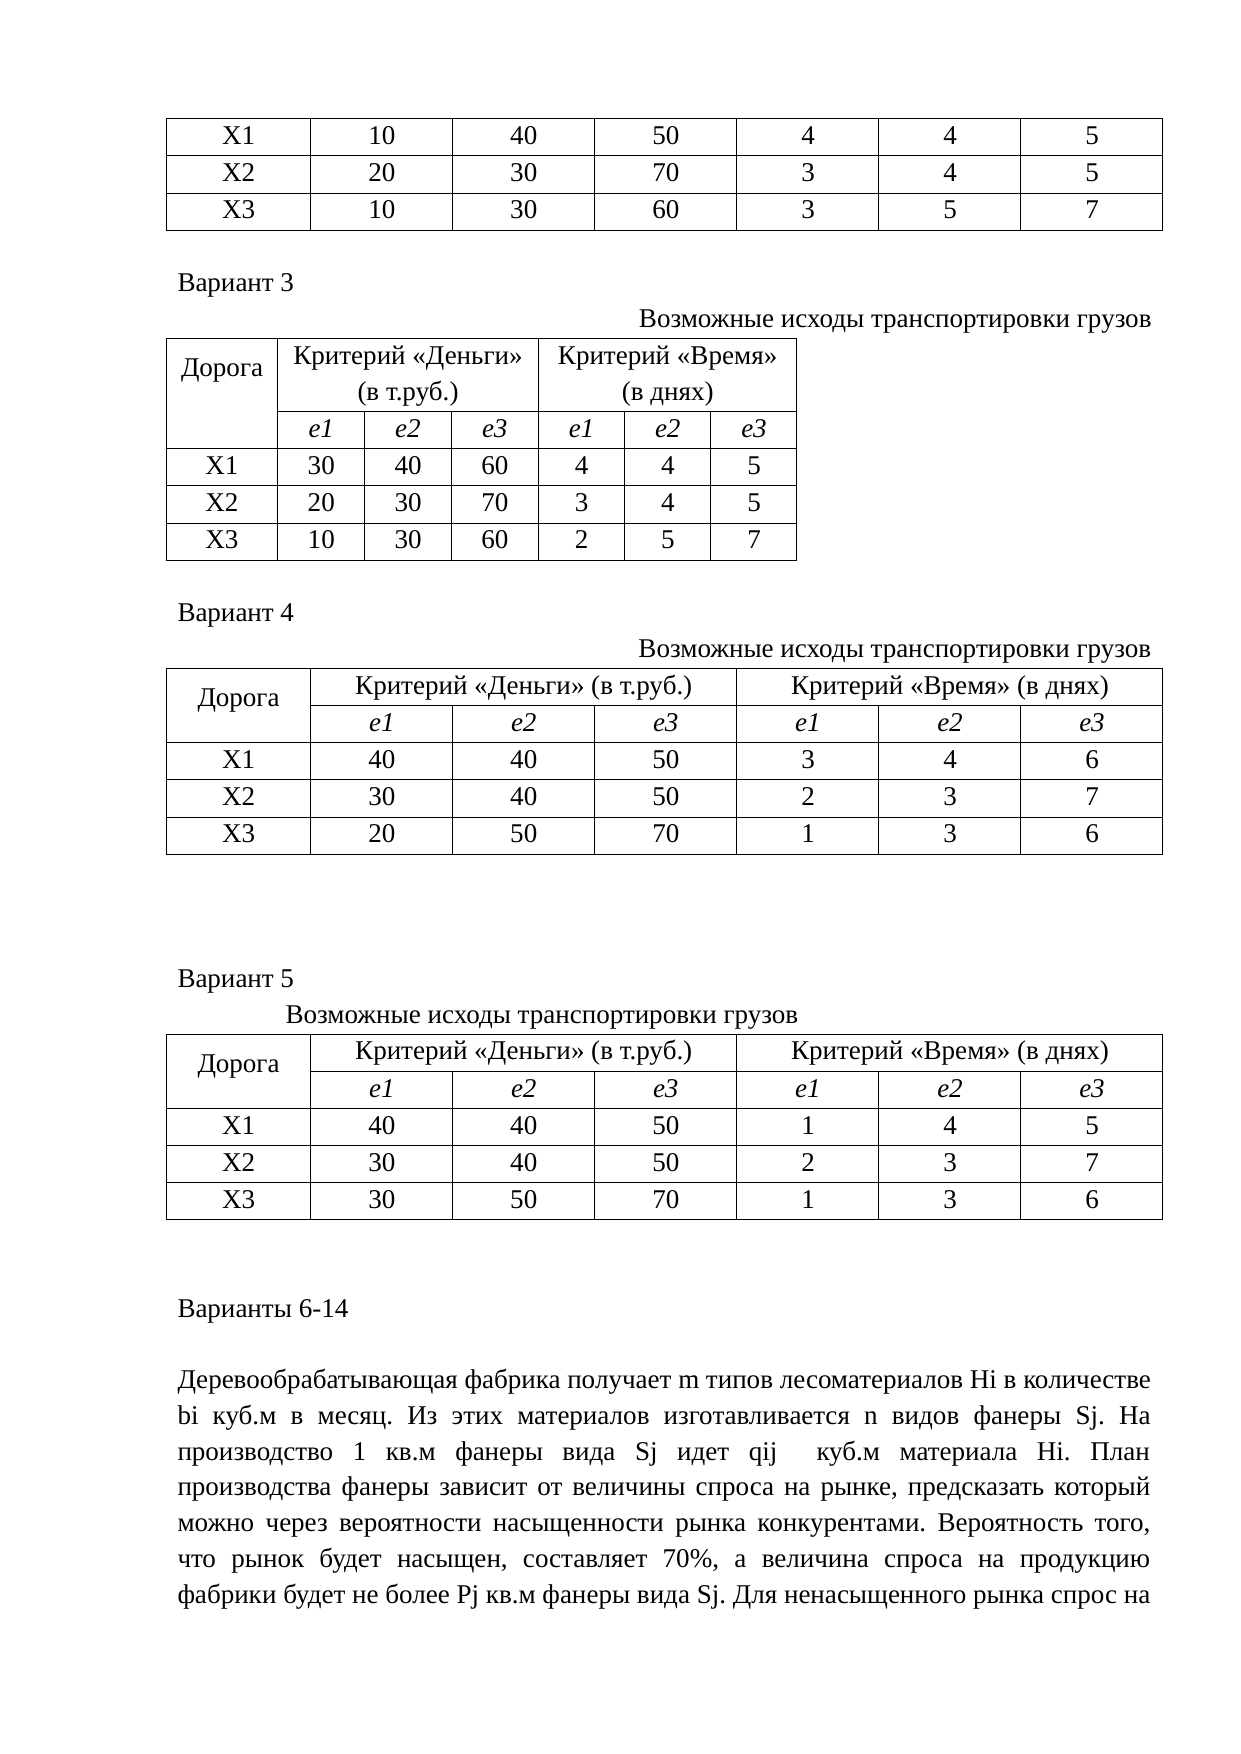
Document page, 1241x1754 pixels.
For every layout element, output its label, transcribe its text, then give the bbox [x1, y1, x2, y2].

table_header Дорога [167, 1035, 310, 1108]
table_cell е3 [711, 412, 796, 448]
text Возможные исходы транспортировки грузов [177, 302, 1152, 333]
text Варианты 6-14 [177, 1292, 1152, 1323]
table_cell 50 [595, 743, 736, 779]
table_header Критерий «Деньги» (в т.руб.) [278, 339, 538, 411]
table_cell 6 [1021, 743, 1162, 779]
table_cell е2 [879, 706, 1020, 742]
table_cell 50 [595, 119, 736, 155]
table_cell Х2 [167, 486, 277, 522]
table_cell 3 [737, 743, 878, 779]
table_cell 3 [879, 1183, 1020, 1219]
table_cell 1 [737, 818, 878, 854]
table_cell е1 [311, 1072, 452, 1108]
table_cell 5 [879, 194, 1020, 230]
table_cell Х3 [167, 818, 310, 854]
table_cell 50 [595, 1146, 736, 1182]
table_cell е1 [278, 412, 364, 448]
table_cell 4 [737, 119, 878, 155]
table_cell е2 [879, 1072, 1020, 1108]
table_cell 3 [737, 156, 878, 192]
table_cell 10 [311, 194, 452, 230]
table_cell 4 [879, 743, 1020, 779]
text Вариант 4 [177, 596, 1152, 627]
table_cell 4 [879, 119, 1020, 155]
table_cell е3 [452, 412, 538, 448]
text Вариант 5 [177, 962, 1152, 993]
table_cell 6 [1021, 818, 1162, 854]
table_cell 7 [1021, 194, 1162, 230]
table_cell 60 [452, 449, 538, 485]
table_cell Х1 [167, 449, 277, 485]
table_cell Х3 [167, 194, 310, 230]
table_cell 10 [278, 524, 364, 559]
table_cell е2 [625, 412, 710, 448]
table_cell 4 [625, 449, 710, 485]
table_cell е2 [365, 412, 451, 448]
table_cell 40 [453, 743, 594, 779]
table_cell 50 [453, 1183, 594, 1219]
table_cell 20 [311, 818, 452, 854]
text Возможные исходы транспортировки грузов [177, 632, 1152, 663]
table_cell 7 [711, 524, 796, 559]
table_cell 10 [311, 119, 452, 155]
table_cell 50 [453, 818, 594, 854]
table_cell 3 [879, 818, 1020, 854]
table_header Дорога [167, 669, 310, 742]
table_cell 20 [278, 486, 364, 522]
table_cell е1 [539, 412, 624, 448]
table_cell 30 [453, 156, 594, 192]
table_cell 2 [737, 1146, 878, 1182]
table_cell 2 [539, 524, 624, 559]
table_cell е1 [311, 706, 452, 742]
table_cell 7 [1021, 780, 1162, 817]
table_cell 70 [595, 156, 736, 192]
table_cell 5 [625, 524, 710, 559]
table_cell 40 [453, 1109, 594, 1145]
table_cell 7 [1021, 1146, 1162, 1182]
table_cell 3 [879, 780, 1020, 817]
table_cell 1 [737, 1109, 878, 1145]
table_cell 4 [879, 156, 1020, 192]
table_cell Х2 [167, 156, 310, 192]
table_cell 3 [879, 1146, 1020, 1182]
table_cell 20 [311, 156, 452, 192]
table_cell 70 [595, 1183, 736, 1219]
table_cell 40 [453, 1146, 594, 1182]
table_header Критерий «Деньги» (в т.руб.) [311, 1035, 736, 1071]
table_cell Х1 [167, 119, 310, 155]
table_cell е3 [1021, 706, 1162, 742]
table_cell 2 [737, 780, 878, 817]
table_cell 70 [595, 818, 736, 854]
table_cell 40 [365, 449, 451, 485]
table_cell 40 [453, 780, 594, 817]
table_cell Х3 [167, 524, 277, 559]
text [177, 1363, 1152, 1609]
table_cell 1 [737, 1183, 878, 1219]
table_cell е3 [595, 706, 736, 742]
text Вариант 3 [177, 266, 1152, 298]
table_cell Х1 [167, 743, 310, 779]
table_cell 60 [452, 524, 538, 559]
table_header Критерий «Время» (в днях) [737, 669, 1162, 705]
table_cell 3 [539, 486, 624, 522]
table_cell 30 [311, 780, 452, 817]
table_cell 70 [452, 486, 538, 522]
table_header Критерий «Время» (в днях) [539, 339, 796, 411]
table_cell 50 [595, 1109, 736, 1145]
table_cell 30 [365, 524, 451, 559]
table_cell 3 [737, 194, 878, 230]
table_cell 30 [311, 1146, 452, 1182]
table_cell 5 [1021, 156, 1162, 192]
table_cell е1 [737, 706, 878, 742]
table_cell Х3 [167, 1183, 310, 1219]
table_cell 60 [595, 194, 736, 230]
table_cell 30 [311, 1183, 452, 1219]
table_cell е2 [453, 706, 594, 742]
text Возможные исходы транспортировки грузов [177, 998, 1152, 1029]
table_cell 50 [595, 780, 736, 817]
table_cell 40 [453, 119, 594, 155]
table_cell Х1 [167, 1109, 310, 1145]
table_header Критерий «Деньги» (в т.руб.) [311, 669, 736, 705]
table_header Критерий «Время» (в днях) [737, 1035, 1162, 1071]
table_cell 5 [711, 486, 796, 522]
table_cell е3 [1021, 1072, 1162, 1108]
table_cell 4 [539, 449, 624, 485]
table_cell 30 [453, 194, 594, 230]
table_cell Х2 [167, 780, 310, 817]
table_cell 40 [311, 1109, 452, 1145]
table_cell е1 [737, 1072, 878, 1108]
table_cell 4 [879, 1109, 1020, 1145]
table_cell 6 [1021, 1183, 1162, 1219]
table_cell 5 [711, 449, 796, 485]
table_header Дорога [167, 339, 277, 448]
table_cell е2 [453, 1072, 594, 1108]
table_cell 5 [1021, 119, 1162, 155]
table_cell е3 [595, 1072, 736, 1108]
table_cell 5 [1021, 1109, 1162, 1145]
table_cell Х2 [167, 1146, 310, 1182]
table_cell 30 [278, 449, 364, 485]
table_cell 40 [311, 743, 452, 779]
table_cell 30 [365, 486, 451, 522]
table_cell 4 [625, 486, 710, 522]
